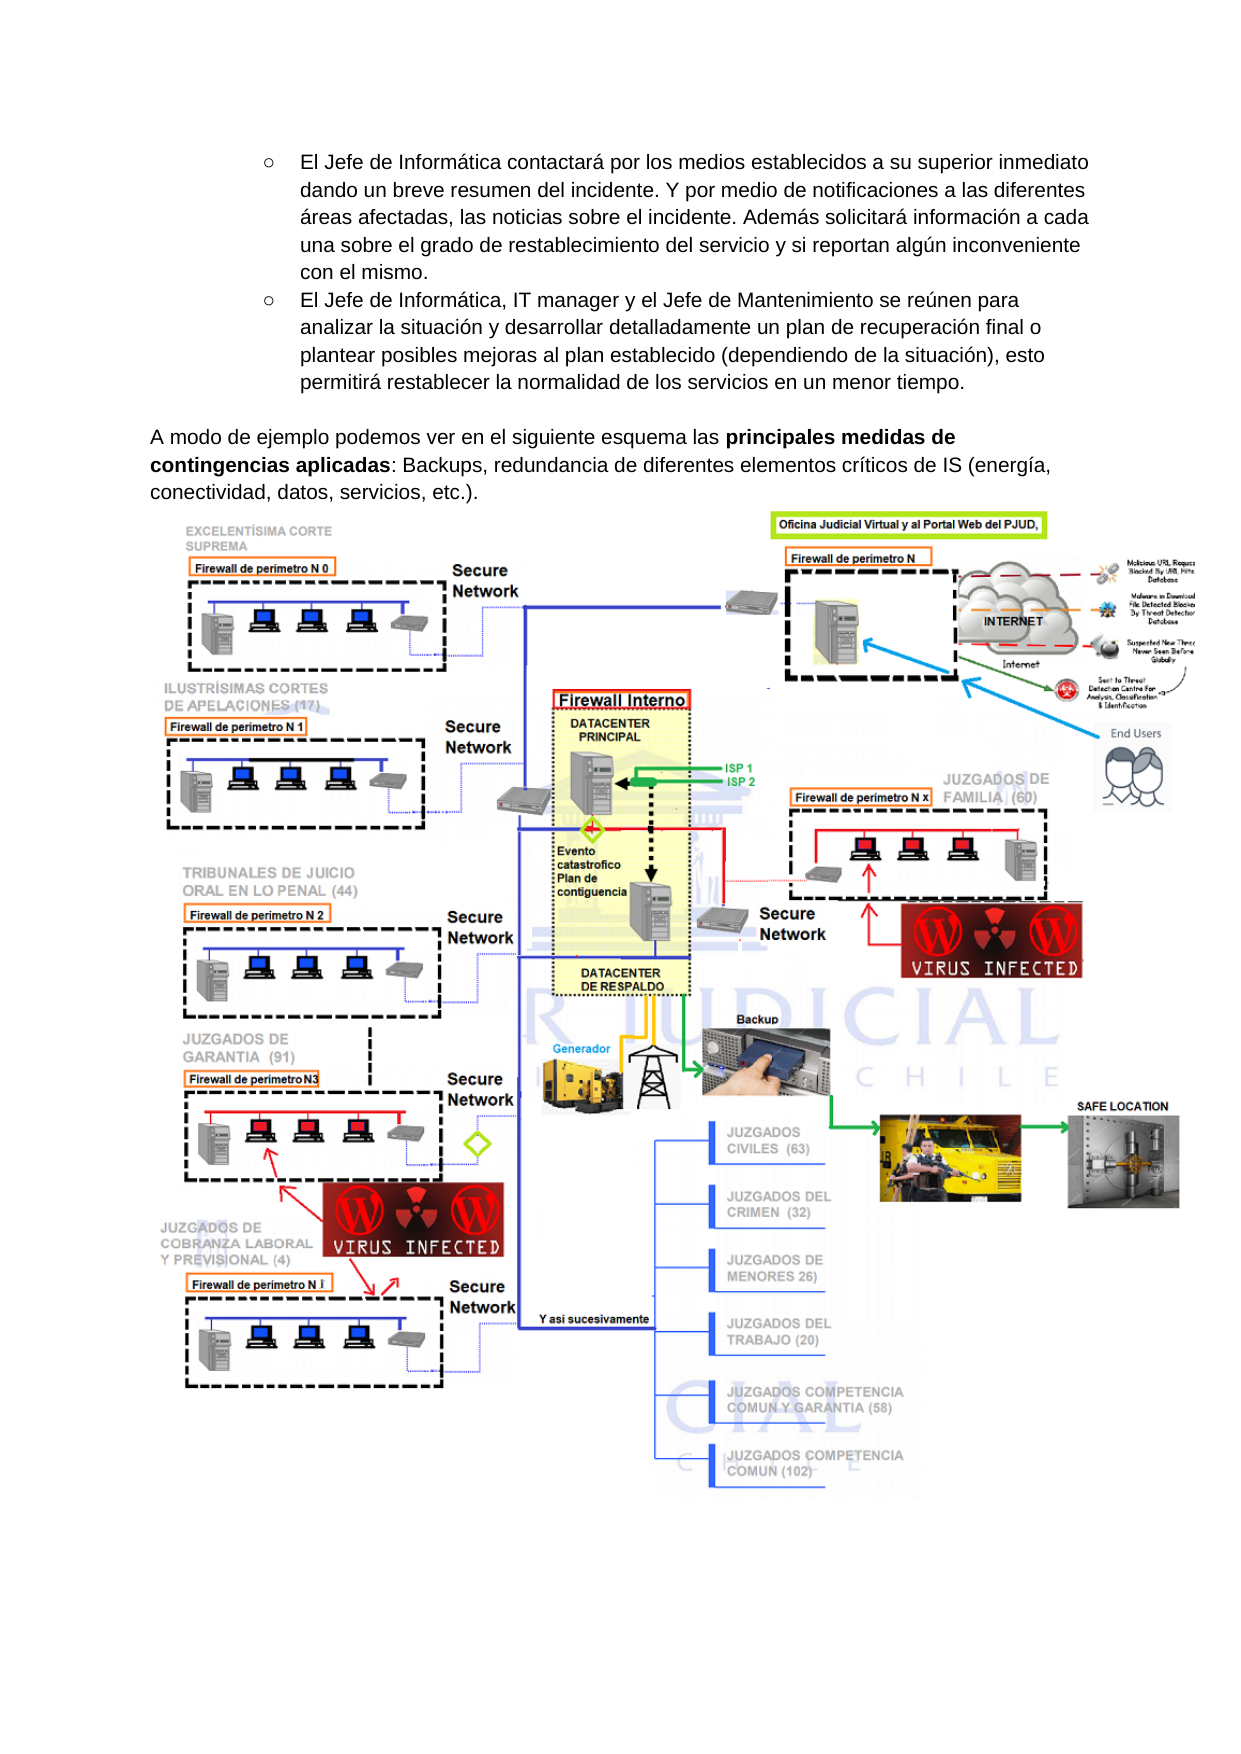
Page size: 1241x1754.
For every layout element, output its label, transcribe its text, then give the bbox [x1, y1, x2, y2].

list El Jefe de Informática, IT manager y el Jefe de Mantenimiento se reúnen para analizar la situación y desarrollar detalladamente un plan de recuperación final o plantear posibles mejoras al plan establecido (dependiendo de la situación), esto permitirá restablecer la normalidad de los servicios en un menor tiempo. [262, 287, 1090, 394]
text A modo de ejemplo podemos ver en el siguiente esquema las principales medidas de contingencias aplicadas: Backups, redundancia de diferentes elementos críticos de IS (energía, conectividad, datos, servicios, etc.). [150, 425, 1090, 504]
list El Jefe de Informática contactará por los medios establecidos a su superior inmediato dando un breve resumen del incidente. Y por medio de notificaciones a las diferentes áreas afectadas, las noticias sobre el incidente. Además solicitará información a cada una sobre el grado de restablecimiento del servicio y si reportan algún inconveniente con el mismo. [262, 150, 1090, 284]
picture [150, 507, 1195, 1498]
